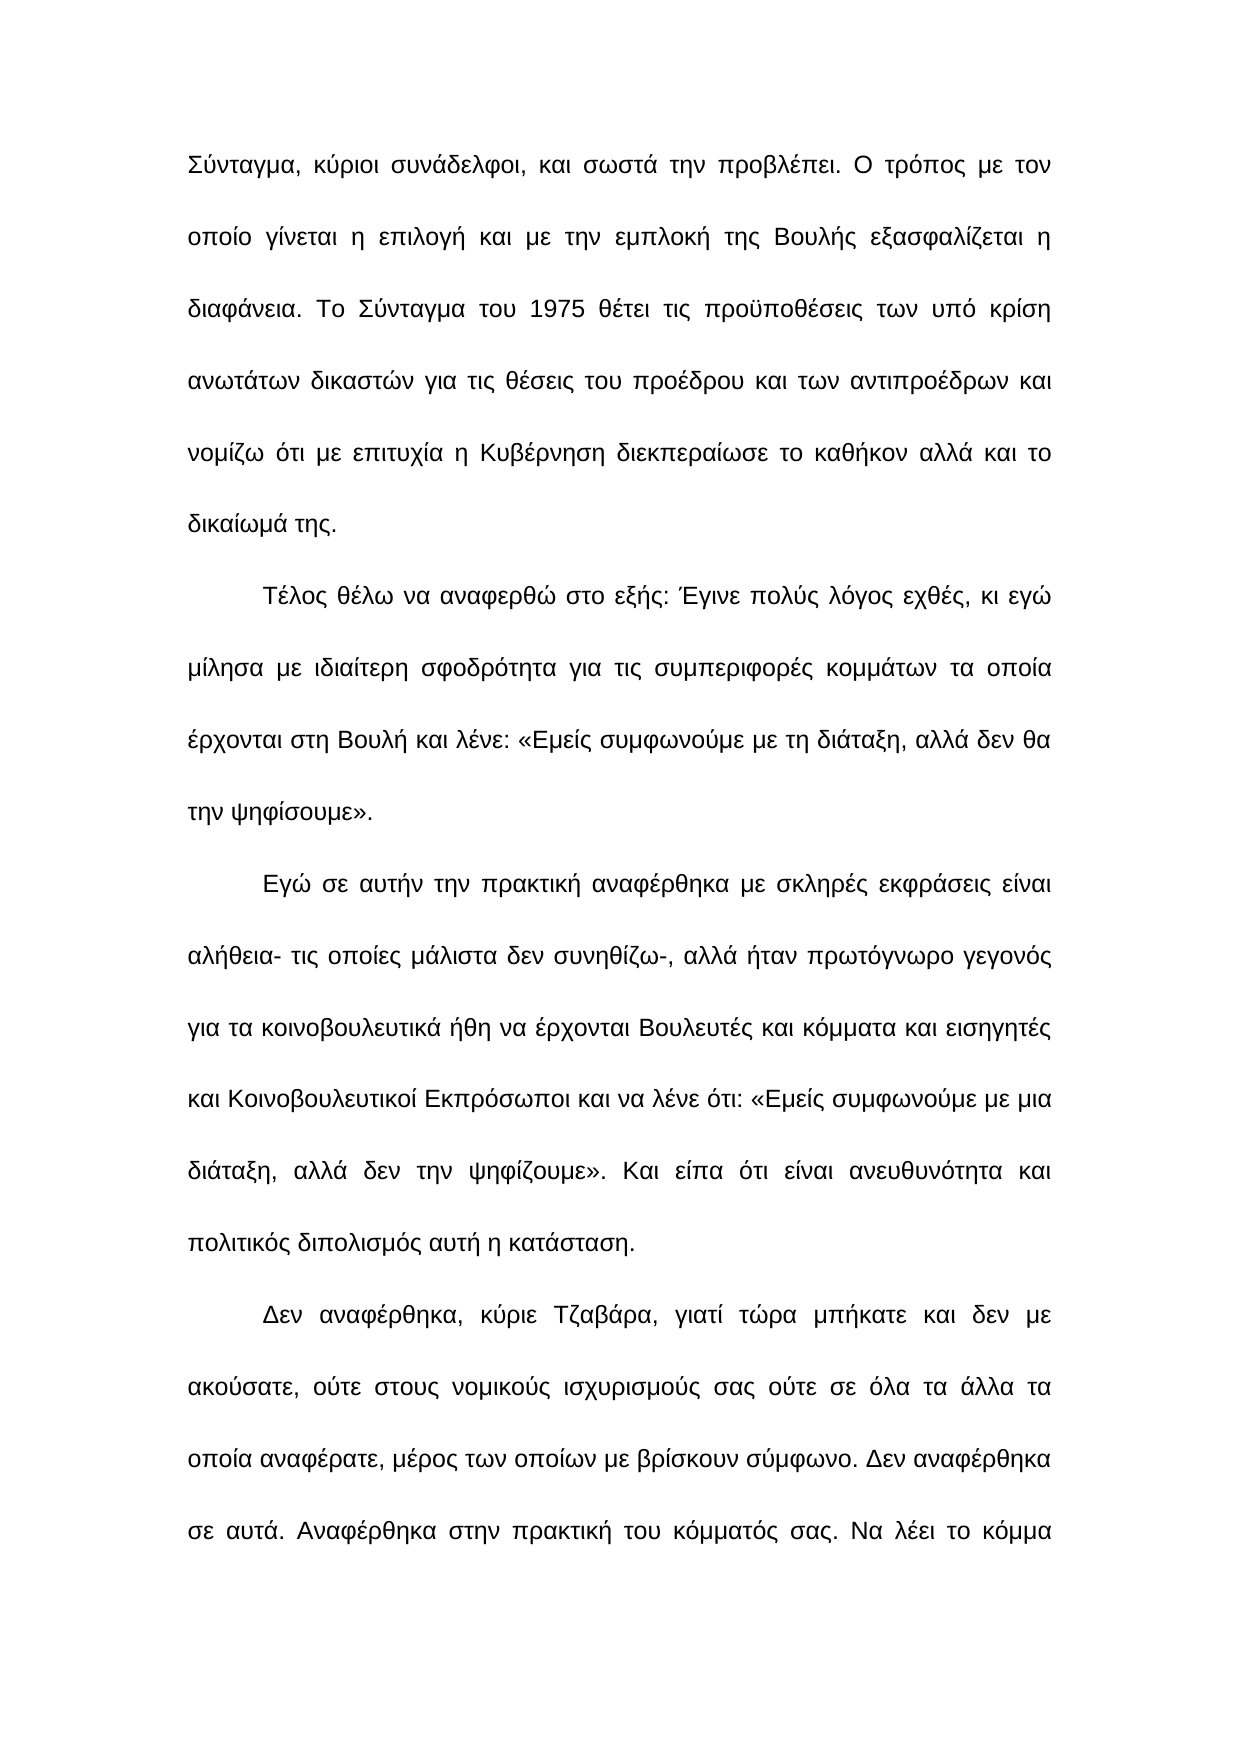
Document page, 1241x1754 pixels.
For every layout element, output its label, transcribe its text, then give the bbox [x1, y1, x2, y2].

text Τέλος θέλω να αναφερθώ στο εξής: Έγινε πολύς λόγος εχθές, κι εγώ μίλησα με ιδιαίτερη σφοδρότητα για τις συμπεριφορές κομμάτων τα οποία έρχονται στη Βουλή και λένε: «Εμείς συμφωνούμε με τη διάταξη, αλλά δεν θα την ψηφίσουμε». [187, 581, 1053, 826]
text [187, 1300, 1053, 1544]
text Εγώ σε αυτήν την πρακτική αναφέρθηκα με σκληρές εκφράσεις είναι αλήθεια- τις οποίες μάλιστα δεν συνηθίζω-, αλλά ήταν πρωτόγνωρο γεγονός για τα κοινοβουλευτικά ήθη να έρχονται Βουλευτές και κόμματα και εισηγητές και Κοινοβουλευτικοί Εκπρόσωποι και να λένε ότι: «Εμείς συμφωνούμε με μια διάταξη, αλλά δεν την ψηφίζουμε». Και είπα ότι είναι ανευθυνότητα και πολιτικός διπολισμός αυτή η κατάσταση. [187, 869, 1053, 1257]
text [187, 150, 1053, 538]
